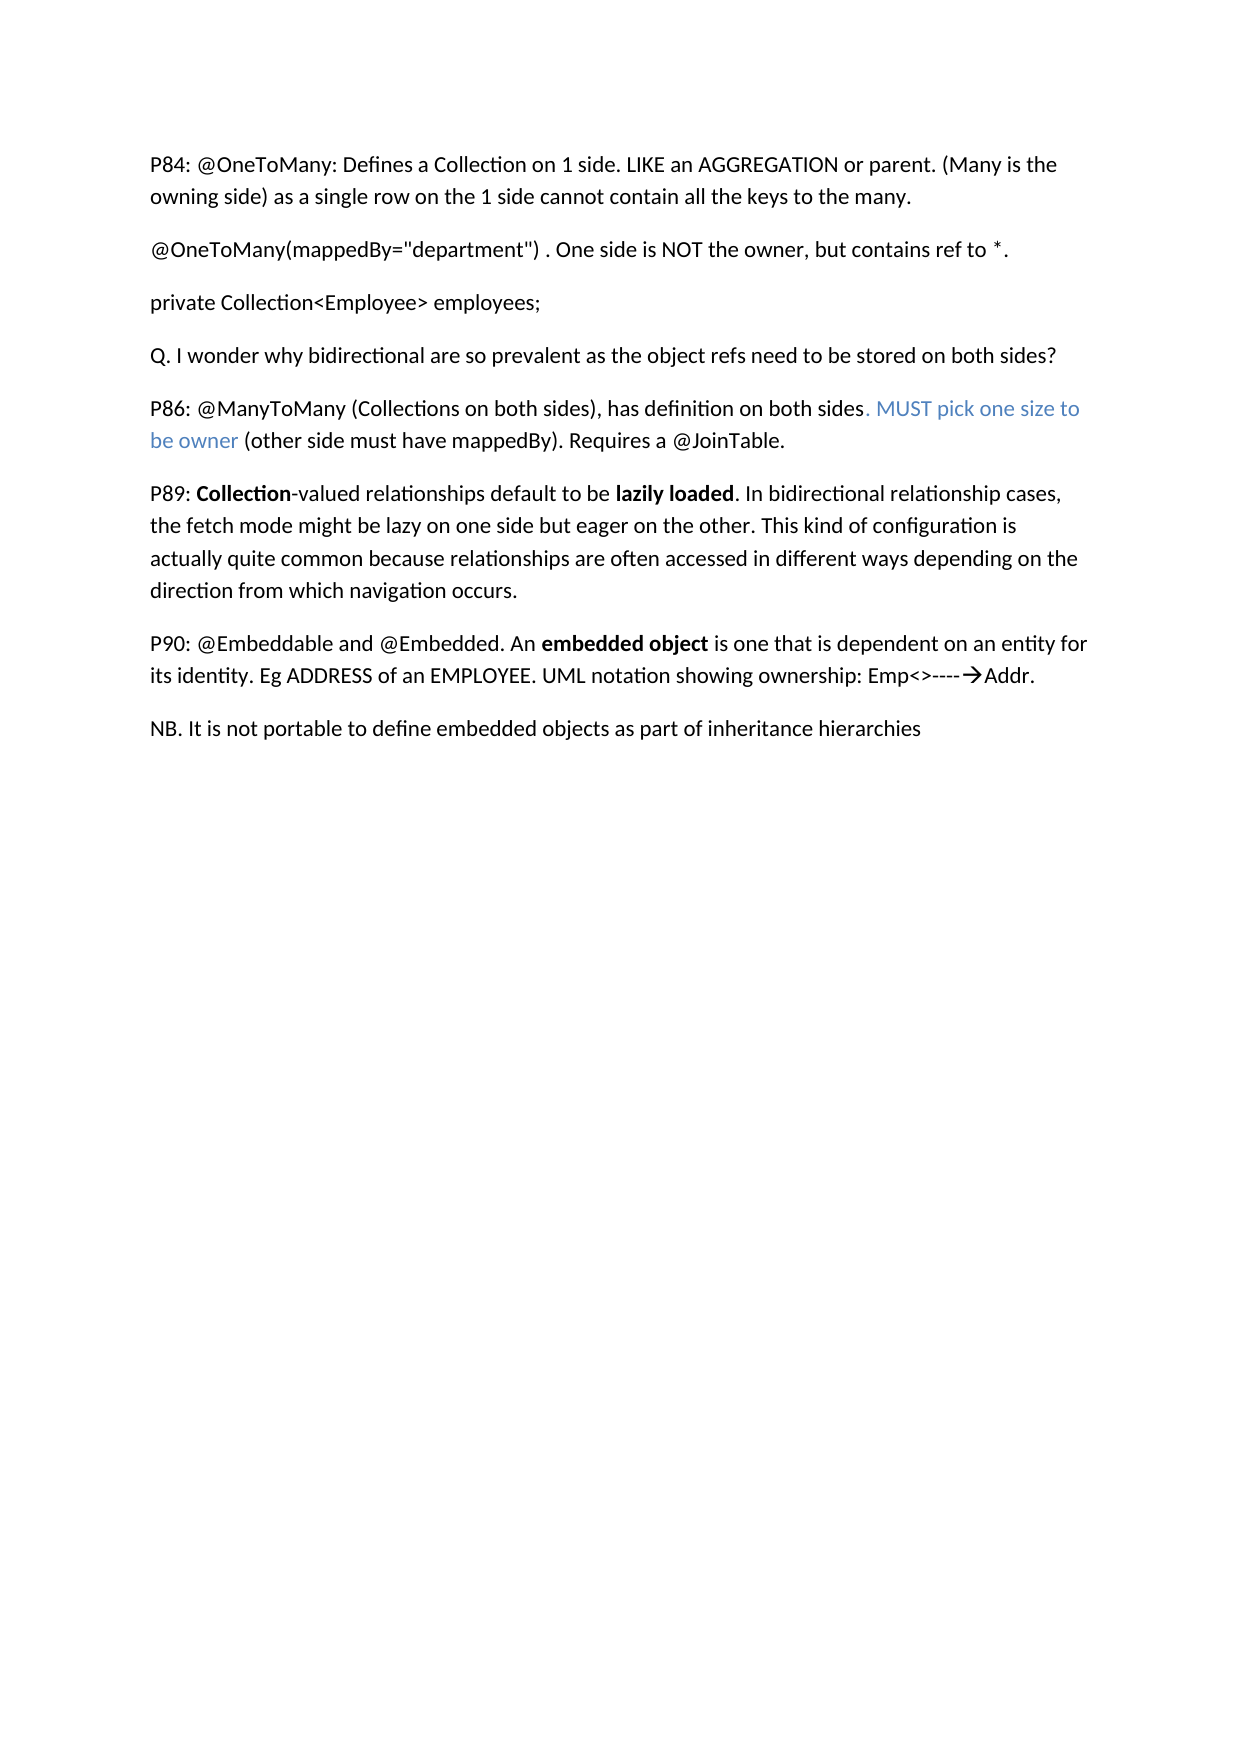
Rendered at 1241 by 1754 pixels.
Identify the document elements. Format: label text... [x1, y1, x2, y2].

text NB. It is not portable to define embedded objects as part of inheritance hierarchies [150, 714, 1090, 742]
text P84: @OneToMany: Defines a Collection on 1 side. LIKE an AGGREGATION or parent. (Many is the owning side) as a single row on the 1 side cannot contain all the keys to the many. [150, 150, 1090, 210]
text P90: @Embeddable and @Embedded. An embedded object is one that is dependent on an entity for its identity. Eg ADDRESS of an EMPLOYEE. UML notation showing ownership: Emp<>----Addr. [150, 629, 1090, 689]
text private Collection<Employee> employees; [150, 288, 1090, 316]
text Q. I wonder why bidirectional are so prevalent as the object refs need to be stored on both sides? [150, 341, 1090, 369]
text P89: Collection-valued relationships default to be lazily loaded. In bidirectional relationship cases, the fetch mode might be lazy on one side but eager on the other. This kind of configuration is actually quite common because relationships are often accessed in different ways depending on the direction from which navigation occurs. [150, 479, 1090, 604]
text @OneToMany(mappedBy="department") . One side is NOT the owner, but contains ref to *. [150, 235, 1090, 263]
text P86: @ManyToMany (Collections on both sides), has definition on both sides. MUST pick one size to be owner (other side must have mappedBy). Requires a @JoinTable. [150, 394, 1090, 454]
